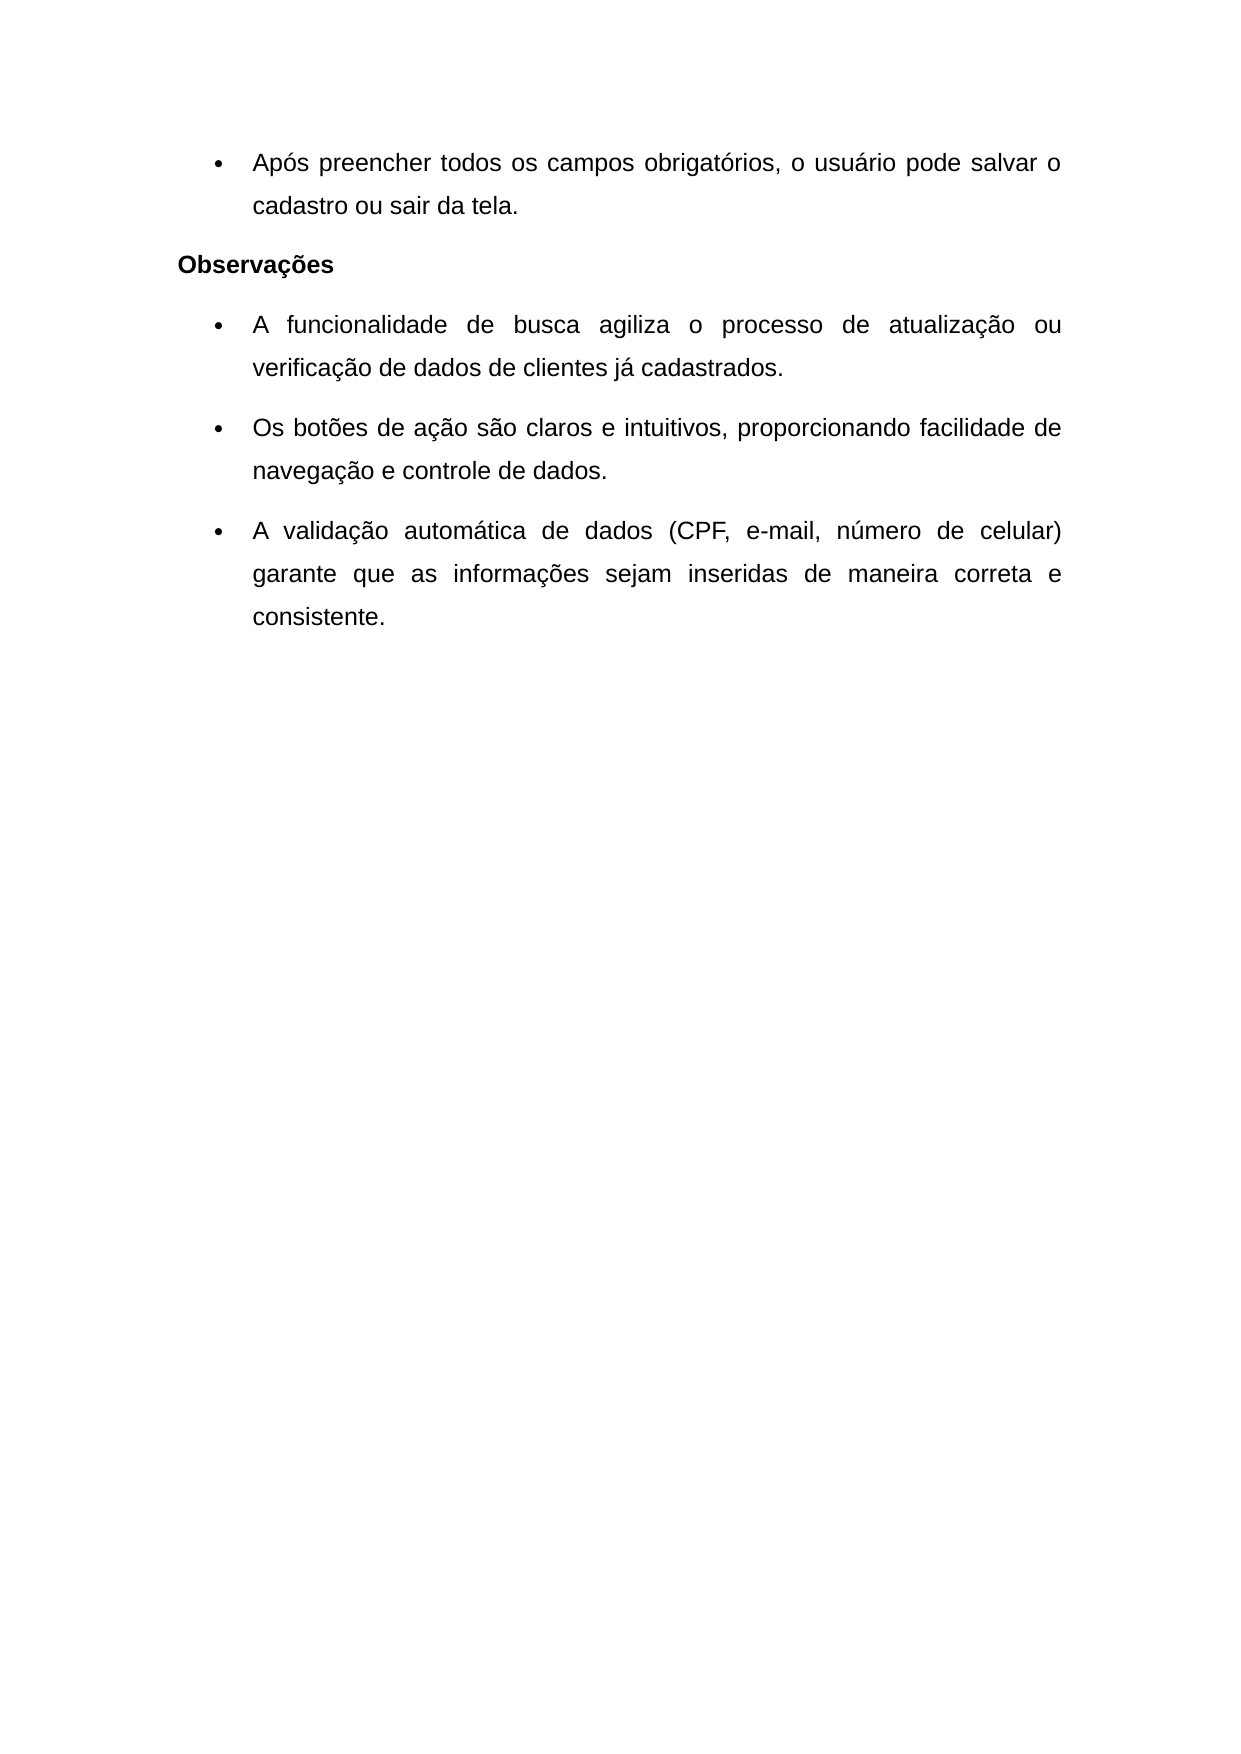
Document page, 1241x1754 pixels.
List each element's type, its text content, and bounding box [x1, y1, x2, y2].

list A funcionalidade de busca agiliza o processo de atualização ou verificação de dados de clientes já cadastrados. [215, 310, 1063, 382]
text Observações [177, 251, 1063, 279]
list Após preencher todos os campos obrigatórios, o usuário pode salvar o cadastro ou sair da tela. [215, 148, 1063, 219]
list Os botões de ação são claros e intuitivos, proporcionando facilidade de navegação e controle de dados. [215, 413, 1063, 485]
list A validação automática de dados (CPF, e-mail, número de celular) garante que as informações sejam inseridas de maneira correta e consistente. [215, 516, 1063, 631]
